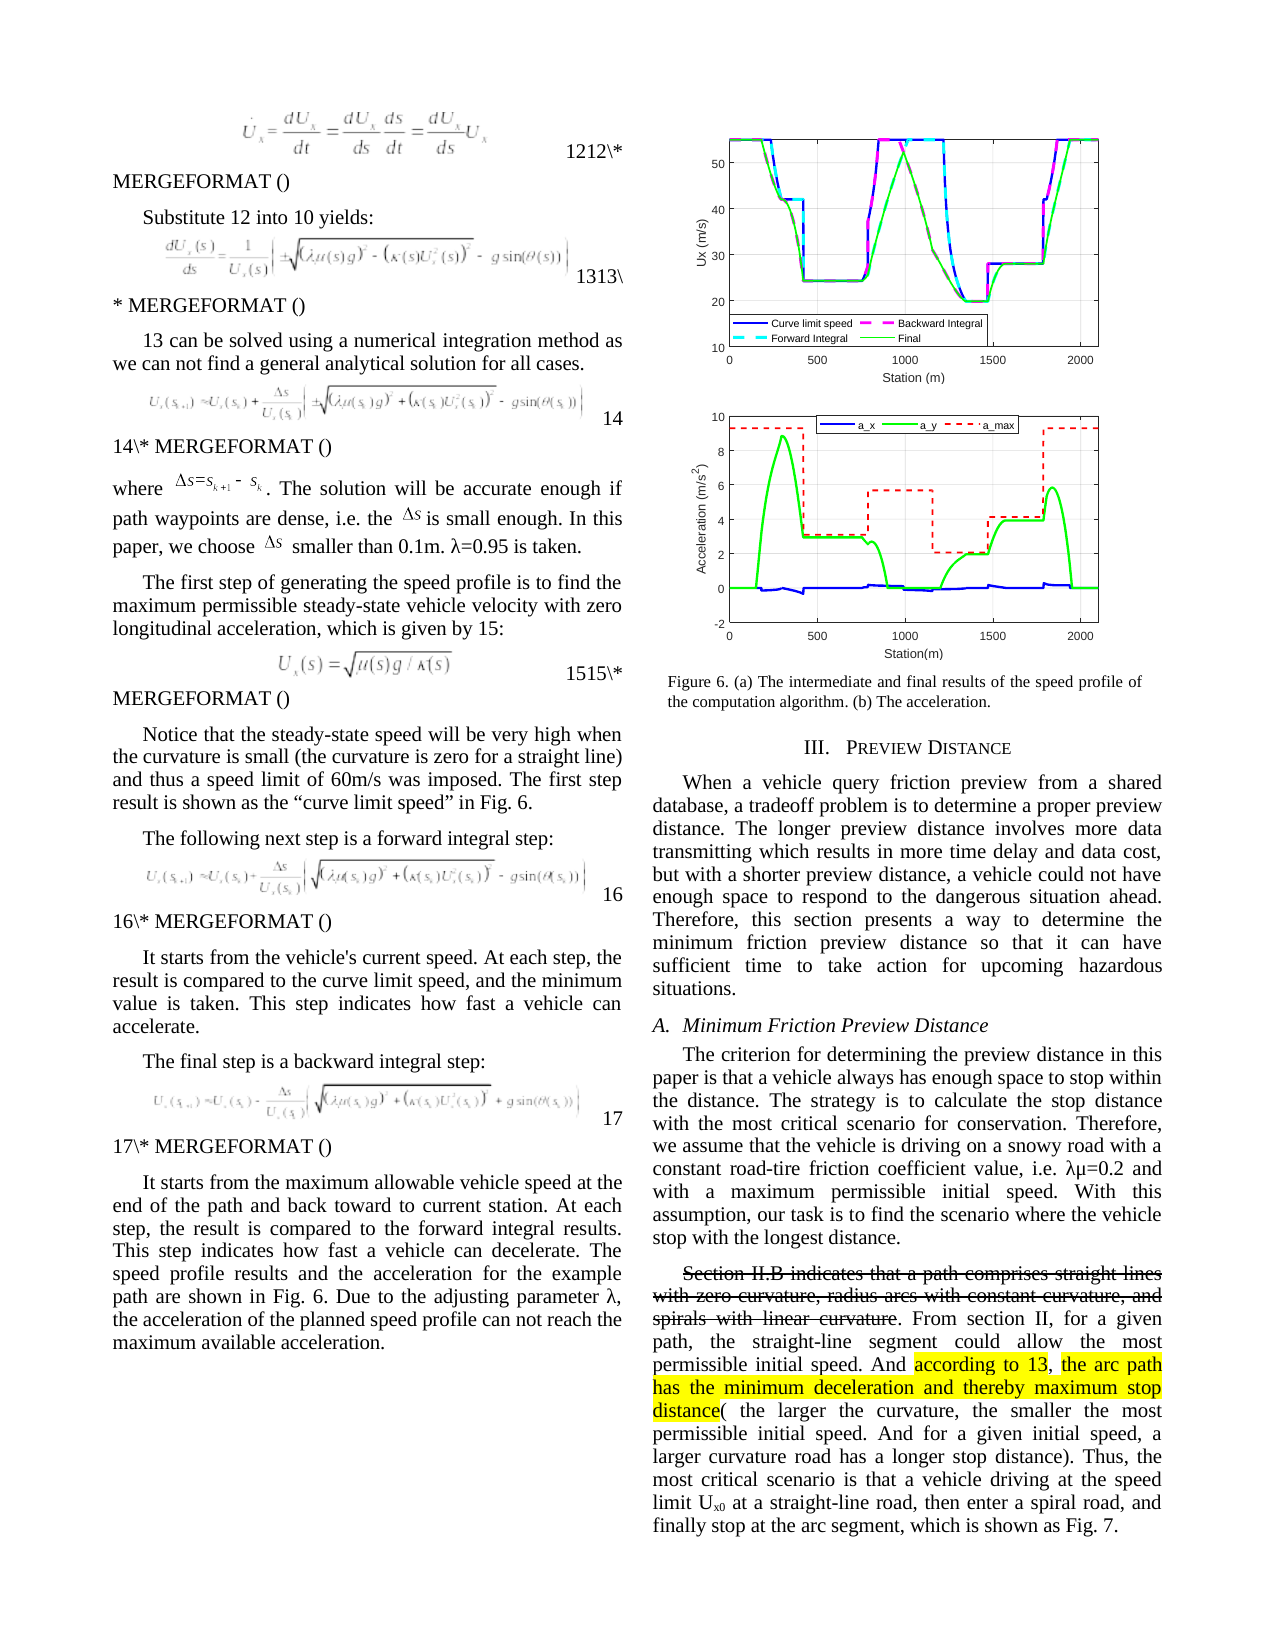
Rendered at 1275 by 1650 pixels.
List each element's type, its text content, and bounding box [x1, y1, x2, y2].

text Substitute into yields: [112, 206, 622, 229]
text Section II.B indicates that a path comprises straight lines with zero curvature, radius arcs with constant curvature, and spirals with linear curvature. From section II, for a given path, the straight-line segment could allow the most permissible initial speed. And according to , the arc path has the minimum deceleration and thereby maximum stop distance( the larger the curvature, the smaller the most permissible initial speed. And for a given initial speed, a larger curvature road has a longer stop distance). Thus, the most critical scenario is that a vehicle driving at the speed limit Ux0 at a straight-line road, then enter a spiral road, and finally stop at the arc segment, which is shown as Fig. 7. [652, 1362, 1162, 1537]
text The first step of generating the speed profile is to find the maximum permissible steady-state vehicle velocity with zero longitudinal acceleration, which is given by : [112, 571, 622, 639]
subtitle Preview Distance [652, 734, 1162, 759]
text It starts from the maximum allowable vehicle speed at the end of the path and back toward to current station. At each step, the result is compared to the forward integral results. This step indicates how fast a vehicle can decelerate. The speed profile results and the acceleration for the example path are shown in Fig. 6. Due to the adjusting parameter λ, the acceleration of the planned speed profile can not reach the maximum available acceleration. [112, 1171, 622, 1354]
text The final step is a backward integral step: [112, 1050, 622, 1073]
text The criterion for determining the preview distance in this paper is that a vehicle always has enough space to stop within the distance. The strategy is to calculate the stop distance with the most critical scenario for conservation. Therefore, we assume that the vehicle is driving on a snowy road with a constant road-tire friction coefficient value, i.e. λμ=0.2 and with a maximum permissible initial speed. With this assumption, our task is to find the scenario where the vehicle stop with the longest distance. [652, 1043, 1162, 1249]
text can be solved using a numerical integration method as we can not find a general analytical solution for all cases. [112, 329, 622, 375]
text where . The solution will be accurate enough if path waypoints are dense, i.e. the is small enough. In this paper, we choose smaller than 0.1m. λ=0.95 is taken. [112, 471, 622, 558]
text When a vehicle query friction preview from a shared database, a tradeoff problem is to determine a proper preview distance. The longer preview distance involves more data transmitting which results in more time delay and data cost, but with a shorter preview distance, a vehicle could not have enough space to respond to the dangerous situation ahead. Therefore, this section presents a way to determine the minimum friction preview distance so that it can have sufficient time to take action for upcoming hazardous situations. [652, 771, 1162, 1000]
subtitle A. Minimum Friction Preview Distance [652, 1013, 1162, 1037]
text It starts from the vehicle's current speed. At each step, the result is compared to the curve limit speed, and the minimum value is taken. This step indicates how fast a vehicle can accelerate. [112, 946, 622, 1038]
text The following next step is a forward integral step: [112, 827, 622, 850]
text Notice that the steady-state speed will be very high when the curvature is small (the curvature is zero for a straight line) and thus a speed limit of 60m/s was imposed. The first step result is shown as the “curve limit speed” in Fig. 6. [112, 723, 622, 814]
